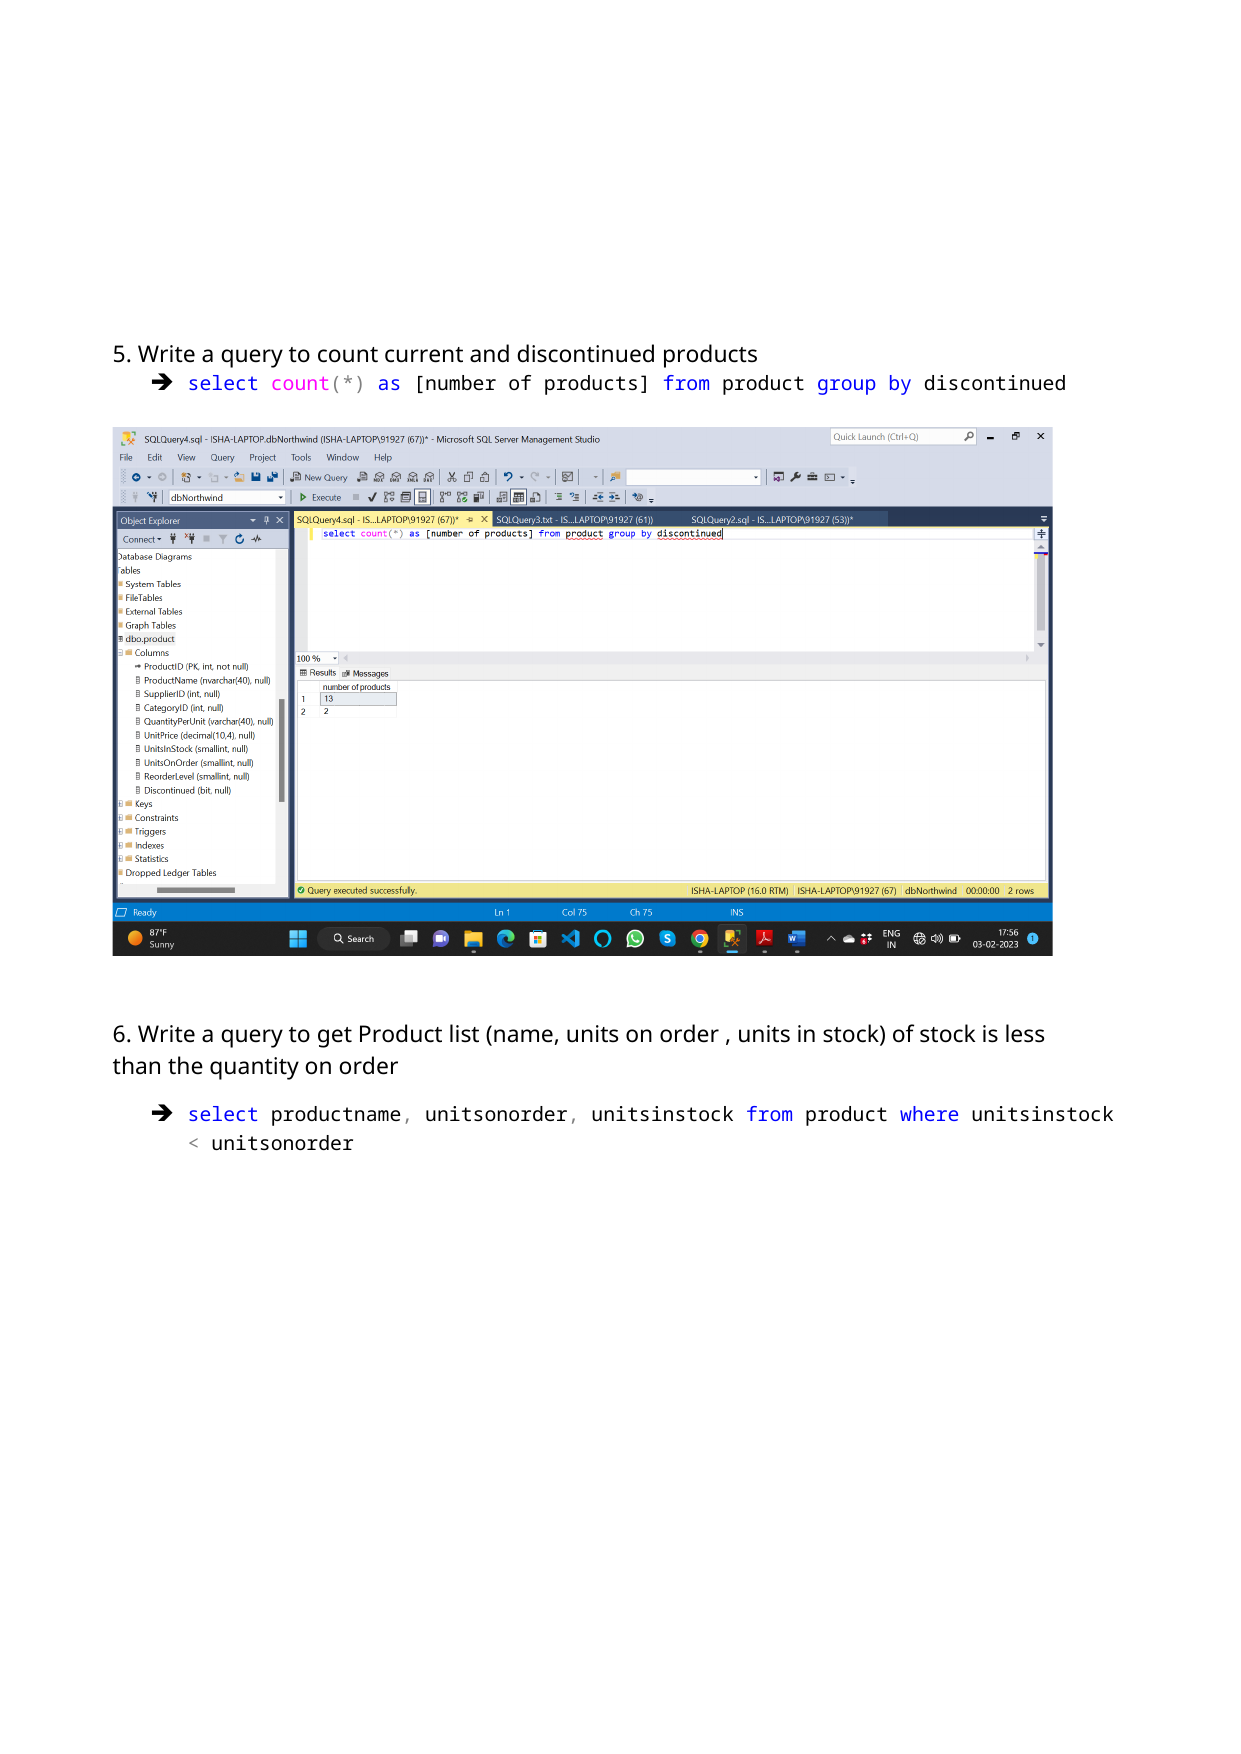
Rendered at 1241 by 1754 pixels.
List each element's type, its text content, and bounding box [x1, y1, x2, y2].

picture [112, 427, 1053, 956]
text 5. Write a query to count current and discontinued products [112, 337, 1128, 369]
list select count(*) as [number of products] from product group by discontinued [150, 369, 1128, 396]
text than the quantity on order [112, 1049, 1128, 1081]
list select productname, unitsonorder, unitsinstock from product where unitsinstock < unitsonorder [150, 1100, 1128, 1156]
text 6. Write a query to get Product list (name, units on order , units in stock) of stock is less [112, 1018, 1128, 1049]
